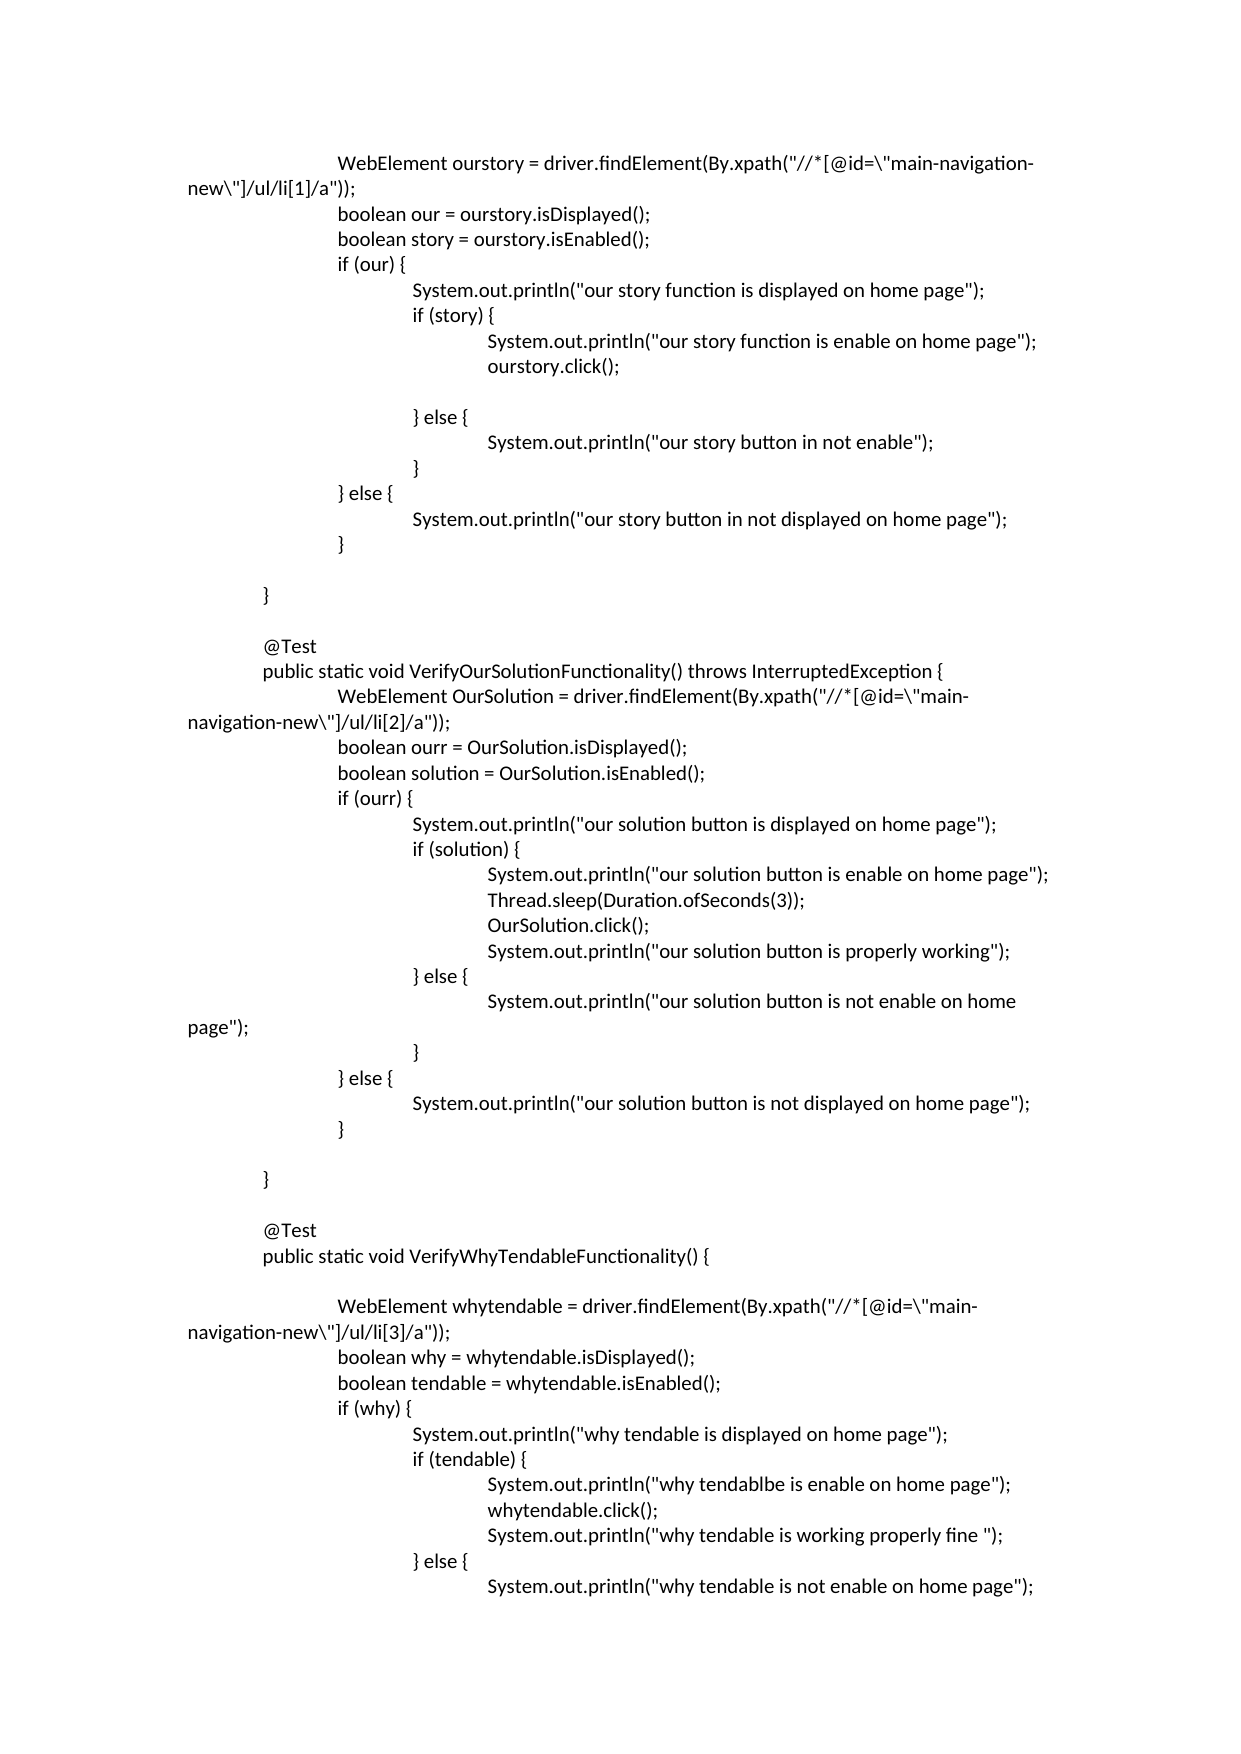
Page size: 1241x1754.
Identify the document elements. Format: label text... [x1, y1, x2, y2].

text } [187, 455, 1053, 480]
text System.out.println("our solution button is enable on home page"); [187, 862, 1053, 887]
text if (solution) { [187, 836, 1053, 862]
text } else { [187, 404, 1053, 429]
text if (ourr) { [187, 785, 1053, 811]
text if (why) { [187, 1395, 1053, 1421]
text boolean story = ourstory.isEnabled(); [187, 226, 1053, 252]
text public static void VerifyOurSolutionFunctionality() throws InterruptedException { [187, 658, 1053, 684]
text } [187, 531, 1053, 557]
text } else { [187, 963, 1053, 989]
text } else { [187, 1065, 1053, 1090]
text boolean our = ourstory.isDisplayed(); [187, 201, 1053, 226]
text } else { [187, 480, 1053, 506]
text WebElement ourstory = driver.findElement(By.xpath("//*[@id=\"main-navigation-new\"]/ul/li[1]/a")); [187, 150, 1053, 201]
text } [187, 1167, 1053, 1192]
text System.out.println("why tendablbe is enable on home page"); [187, 1472, 1053, 1497]
text WebElement OurSolution = driver.findElement(By.xpath("//*[@id=\"main-navigation-new\"]/ul/li[2]/a")); [187, 684, 1053, 734]
text if (story) { [187, 302, 1053, 328]
text boolean why = whytendable.isDisplayed(); [187, 1344, 1053, 1370]
text System.out.println("our story function is enable on home page"); [187, 328, 1053, 353]
text ourstory.click(); [187, 353, 1053, 379]
text boolean tendable = whytendable.isEnabled(); [187, 1370, 1053, 1395]
text OurSolution.click(); [187, 912, 1053, 938]
text whytendable.click(); [187, 1497, 1053, 1522]
text boolean ourr = OurSolution.isDisplayed(); [187, 734, 1053, 760]
text if (tendable) { [187, 1446, 1053, 1472]
text WebElement whytendable = driver.findElement(By.xpath("//*[@id=\"main-navigation-new\"]/ul/li[3]/a")); [187, 1294, 1053, 1344]
text boolean solution = OurSolution.isEnabled(); [187, 760, 1053, 785]
text System.out.println("our solution button is not enable on home page"); [187, 989, 1053, 1039]
text Thread.sleep(Duration.ofSeconds(3)); [187, 887, 1053, 912]
text System.out.println("our solution button is displayed on home page"); [187, 811, 1053, 836]
text System.out.println("our story function is displayed on home page"); [187, 277, 1053, 302]
text System.out.println("why tendable is working properly fine "); [187, 1522, 1053, 1548]
text public static void VerifyWhyTendableFunctionality() { [187, 1243, 1053, 1268]
text System.out.println("our story button in not enable"); [187, 429, 1053, 455]
text System.out.println("why tendable is displayed on home page"); [187, 1421, 1053, 1446]
text } [187, 1039, 1053, 1065]
text System.out.println("our story button in not displayed on home page"); [187, 506, 1053, 531]
text if (our) { [187, 252, 1053, 277]
text @Test [187, 633, 1053, 658]
text System.out.println("why tendable is not enable on home page"); [187, 1573, 1053, 1599]
text System.out.println("our solution button is properly working"); [187, 938, 1053, 963]
text @Test [187, 1217, 1053, 1243]
text } [187, 582, 1053, 607]
text } [187, 1116, 1053, 1141]
text System.out.println("our solution button is not displayed on home page"); [187, 1090, 1053, 1116]
text } else { [187, 1548, 1053, 1573]
